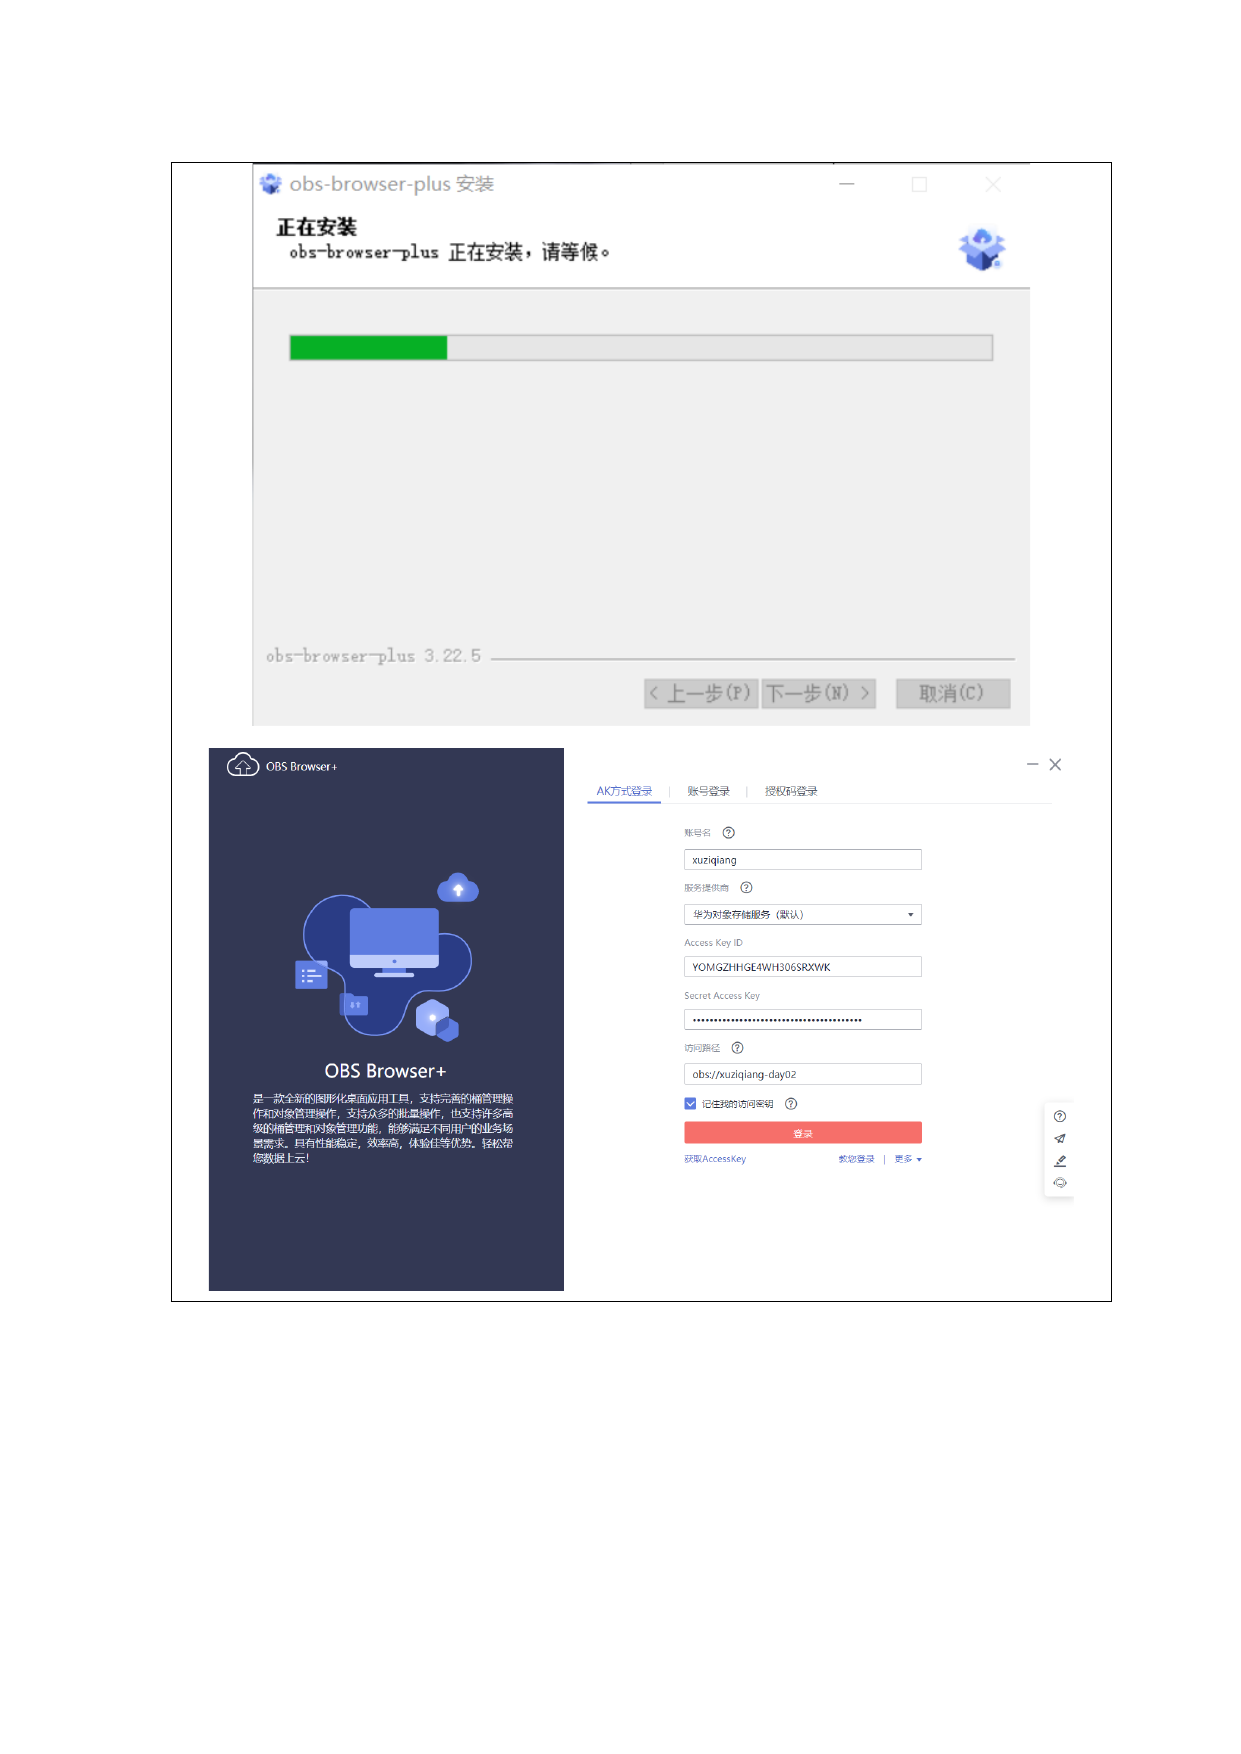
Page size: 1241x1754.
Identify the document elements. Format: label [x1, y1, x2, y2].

table_cell [172, 163, 1111, 1301]
picture [252, 163, 1031, 726]
picture [208, 748, 1074, 1291]
